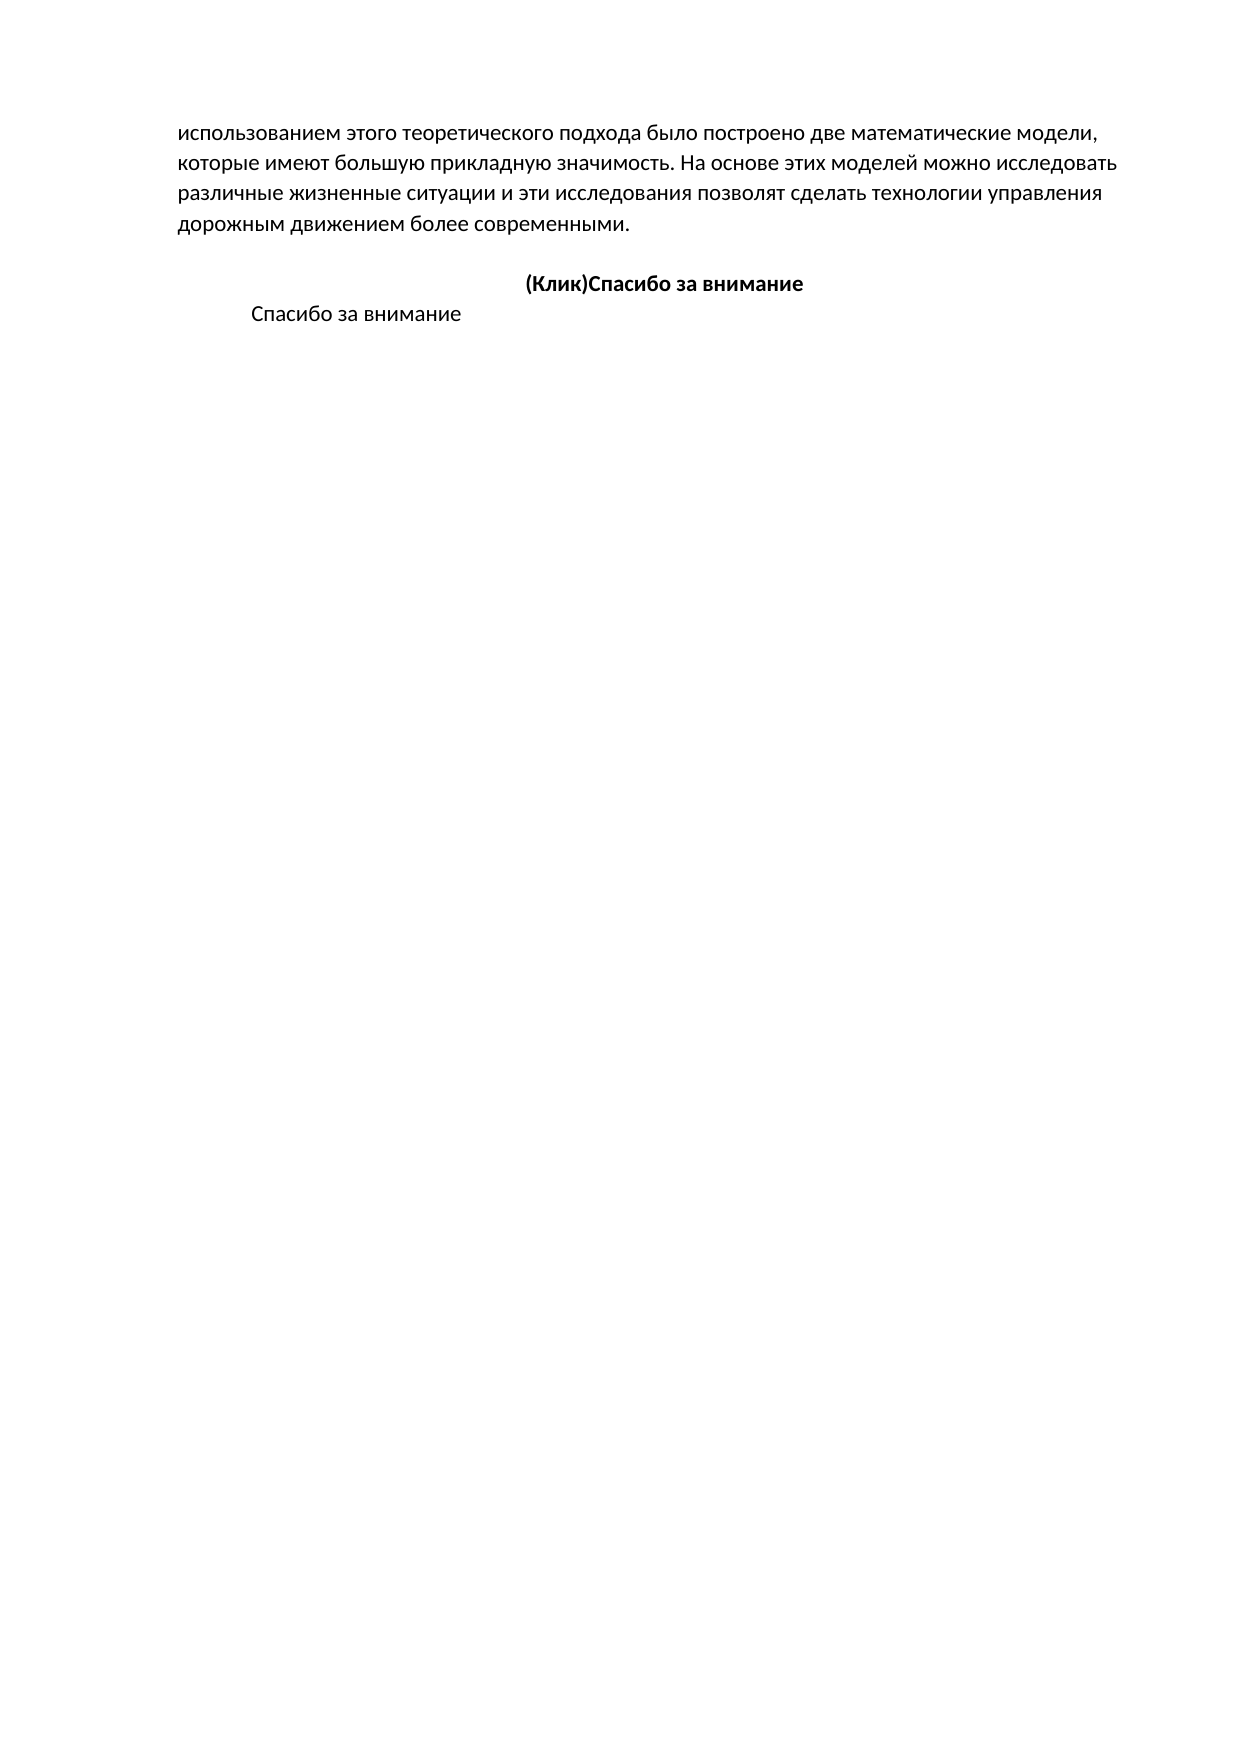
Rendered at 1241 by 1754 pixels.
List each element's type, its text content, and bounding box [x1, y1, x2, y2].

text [177, 118, 1152, 237]
text Спасибо за внимание [177, 299, 1152, 327]
text (Клик)Спасибо за внимание [177, 269, 1152, 297]
